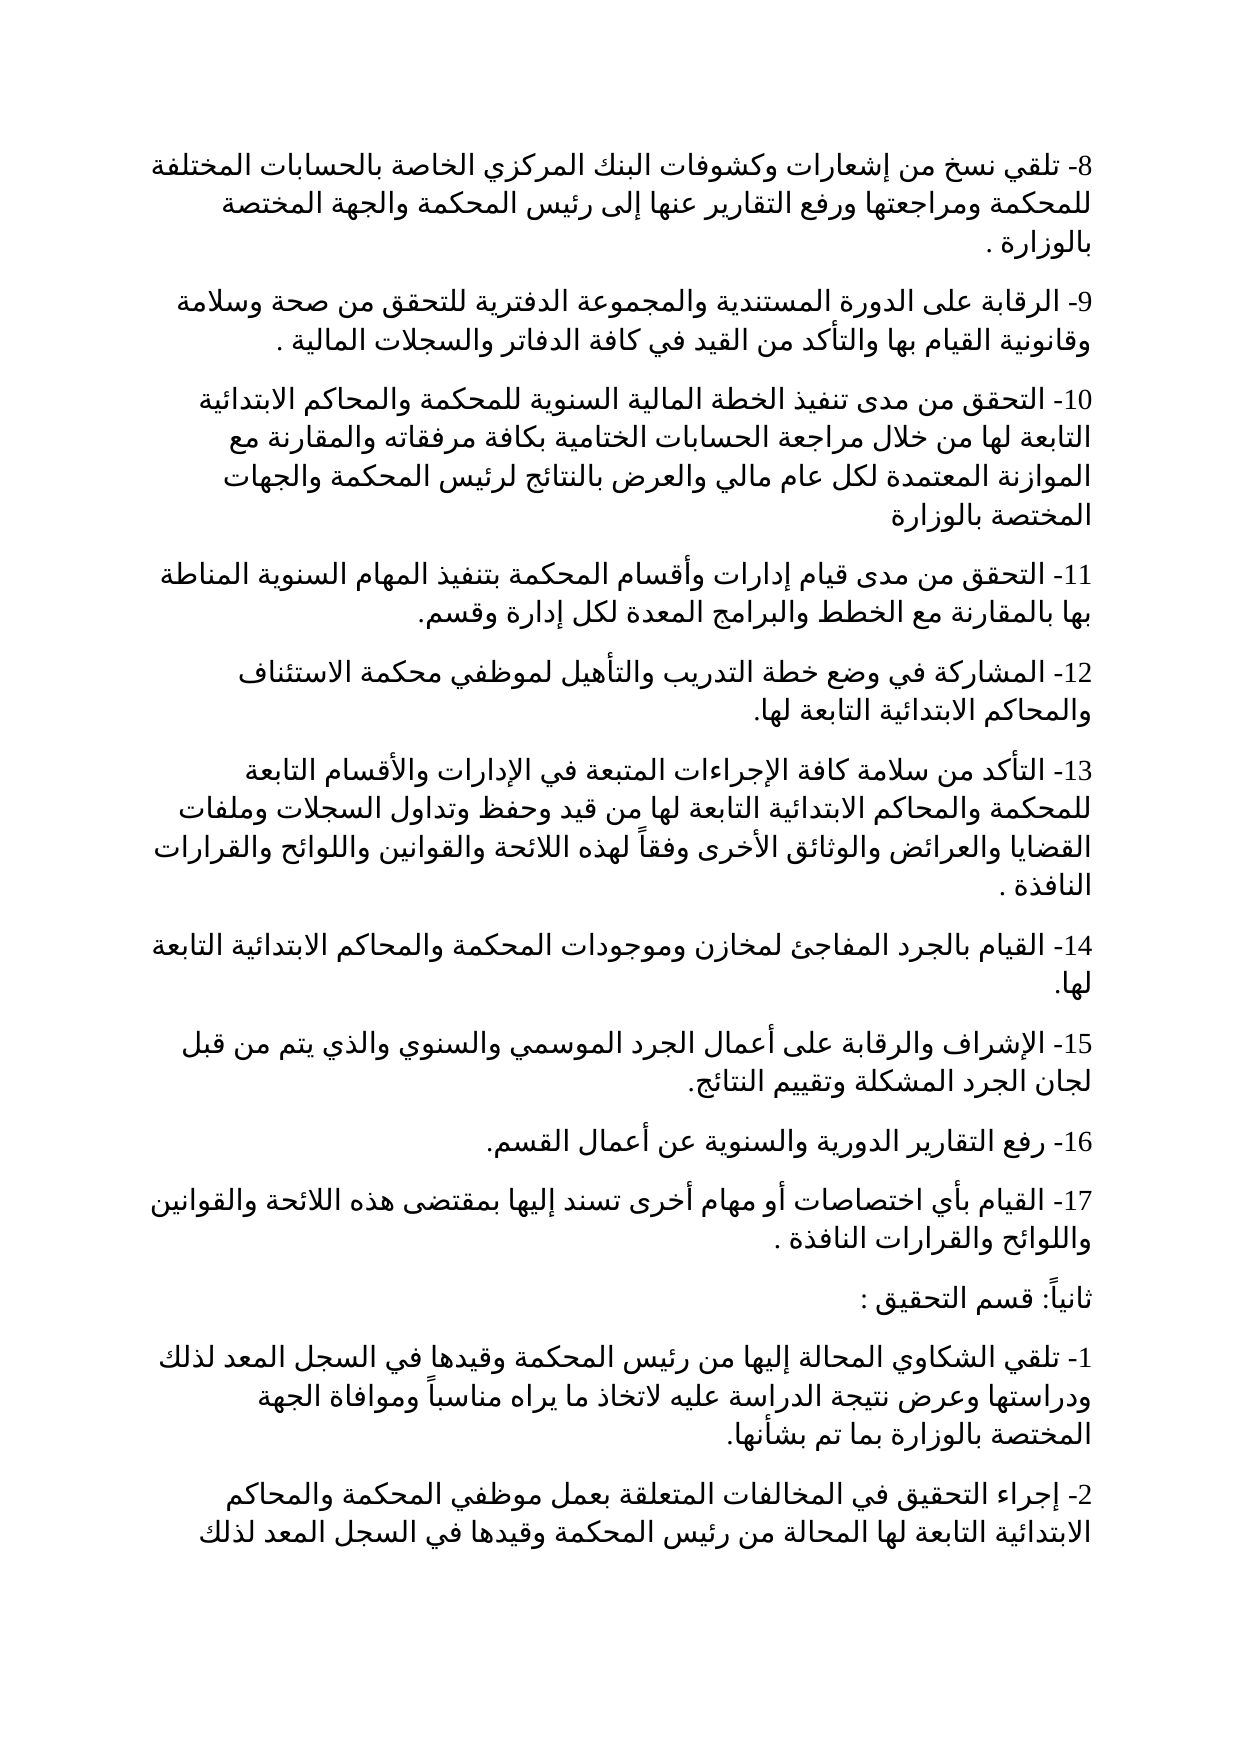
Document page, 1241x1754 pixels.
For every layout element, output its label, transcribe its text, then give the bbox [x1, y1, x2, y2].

text 11- التحقق من مدى قيام إدارات وأقسام المحكمة بتنفيذ المهام السنوية المناطة بها بالمقارنة مع الخطط والبرامج المعدة لكل إدارة وقسم. [148, 557, 1093, 629]
text 8- تلقي نسخ من إشعارات وكشوفات البنك المركزي الخاصة بالحسابات المختلفة للمحكمة ومراجعتها ورفع التقارير عنها إلى رئيس المحكمة والجهة المختصة بالوزارة . [148, 148, 1093, 258]
text 1- تلقي الشكاوي المحالة إليها من رئيس المحكمة وقيدها في السجل المعد لذلك ودراستها وعرض نتيجة الدراسة عليه لاتخاذ ما يراه مناسباً وموافاة الجهة المختصة بالوزارة بما تم بشأنها. [148, 1340, 1093, 1451]
text 15- الإشراف والرقابة على أعمال الجرد الموسمي والسنوي والذي يتم من قبل لجان الجرد المشكلة وتقييم النتائج. [148, 1026, 1093, 1098]
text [148, 1477, 1093, 1549]
text 14- القيام بالجرد المفاجئ لمخازن وموجودات المحكمة والمحاكم الابتدائية التابعة لها. [148, 928, 1093, 1000]
text 16- رفع التقارير الدورية والسنوية عن أعمال القسم. [148, 1124, 1093, 1157]
text ثانياً: قسم التحقيق : [148, 1281, 1093, 1314]
text 13- التأكد من سلامة كافة الإجراءات المتبعة في الإدارات والأقسام التابعة للمحكمة والمحاكم الابتدائية التابعة لها من قيد وحفظ وتداول السجلات وملفات القضايا والعرائض والوثائق الأخرى وفقاً لهذه اللائحة والقوانين واللوائح والقرارات النافذة . [148, 753, 1093, 902]
text 17- القيام بأي اختصاصات أو مهام أخرى تسند إليها بمقتضى هذه اللائحة والقوانين واللوائح والقرارات النافذة . [148, 1183, 1093, 1255]
text 10- التحقق من مدى تنفيذ الخطة المالية السنوية للمحكمة والمحاكم الابتدائية التابعة لها من خلال مراجعة الحسابات الختامية بكافة مرفقاته والمقارنة مع الموازنة المعتمدة لكل عام مالي والعرض بالنتائج لرئيس المحكمة والجهات المختصة بالوزارة [148, 382, 1093, 531]
text 12- المشاركة في وضع خطة التدريب والتأهيل لموظفي محكمة الاستئناف والمحاكم الابتدائية التابعة لها. [148, 655, 1093, 727]
text 9- الرقابة على الدورة المستندية والمجموعة الدفترية للتحقق من صحة وسلامة وقانونية القيام بها والتأكد من القيد في كافة الدفاتر والسجلات المالية . [148, 284, 1093, 356]
